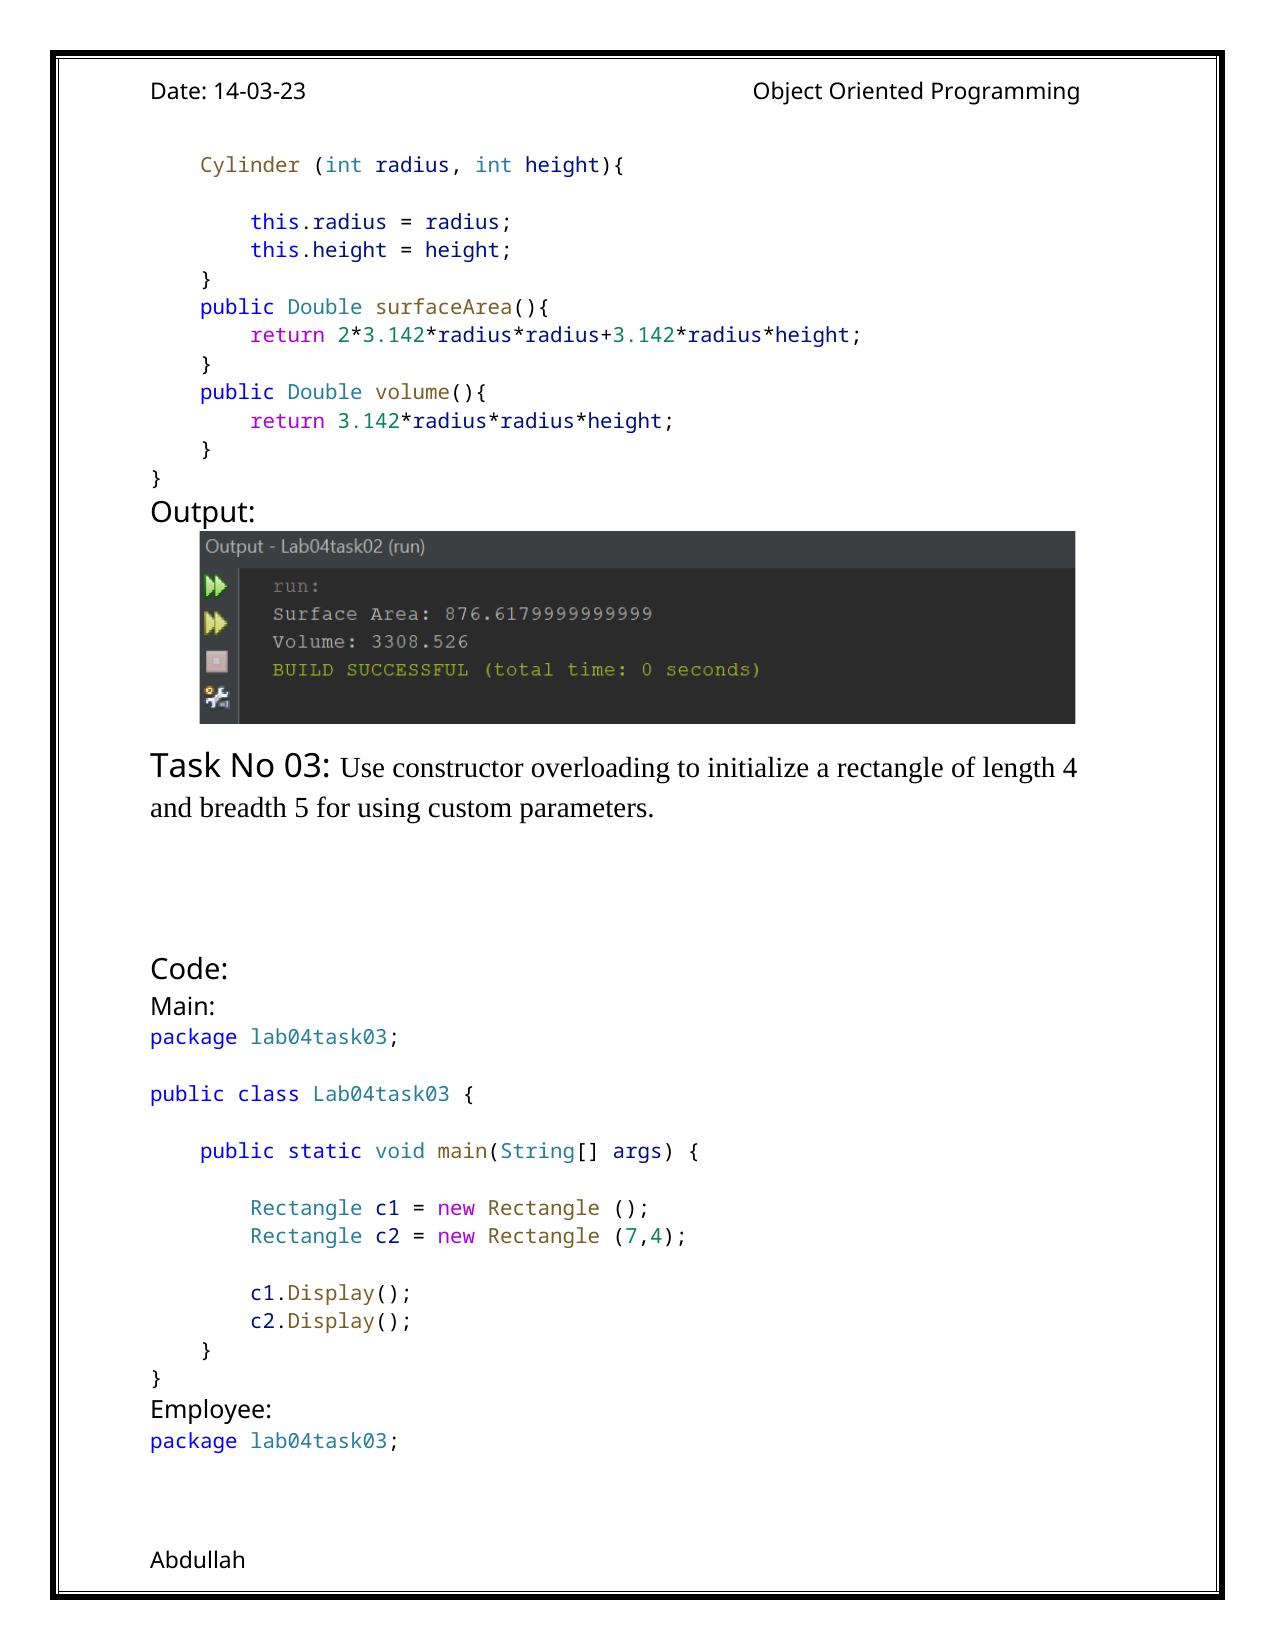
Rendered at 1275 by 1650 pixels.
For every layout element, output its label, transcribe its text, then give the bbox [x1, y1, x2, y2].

text public class Lab04task03 { [150, 1079, 1125, 1107]
text c2.Display(); [150, 1307, 1125, 1335]
text Employee: [150, 1392, 1125, 1426]
text public Double volume(){ [150, 377, 1125, 406]
text this.radius = radius; [150, 207, 1125, 235]
text Main: [150, 988, 1125, 1022]
text return 2*3.142*radius*radius+3.142*radius*height; [150, 321, 1125, 349]
text Code: [150, 948, 1125, 988]
text return 3.142*radius*radius*height; [150, 406, 1125, 434]
text Cylinder (int radius, int height){ [150, 150, 1125, 178]
text } [150, 1335, 1125, 1363]
text this.height = height; [150, 235, 1125, 264]
text } [150, 463, 1125, 491]
text public static void main(String[] args) { [150, 1136, 1125, 1164]
text } [150, 1363, 1125, 1392]
picture [199, 531, 1076, 724]
text } [150, 349, 1125, 377]
text package lab04task03; [150, 1022, 1125, 1051]
text Output: [150, 491, 1125, 531]
text package lab04task03; [150, 1426, 1125, 1454]
text Rectangle c1 = new Rectangle (); [150, 1193, 1125, 1221]
text } [150, 264, 1125, 292]
text } [150, 434, 1125, 463]
text public Double surfaceArea(){ [150, 292, 1125, 321]
text Rectangle c2 = new Rectangle (7,4); [150, 1221, 1125, 1250]
text c1.Display(); [150, 1278, 1125, 1307]
text Task No 03: Use constructor overloading to initialize a rectangle of length 4 and breadth 5 for using custom parameters. [150, 742, 1125, 823]
